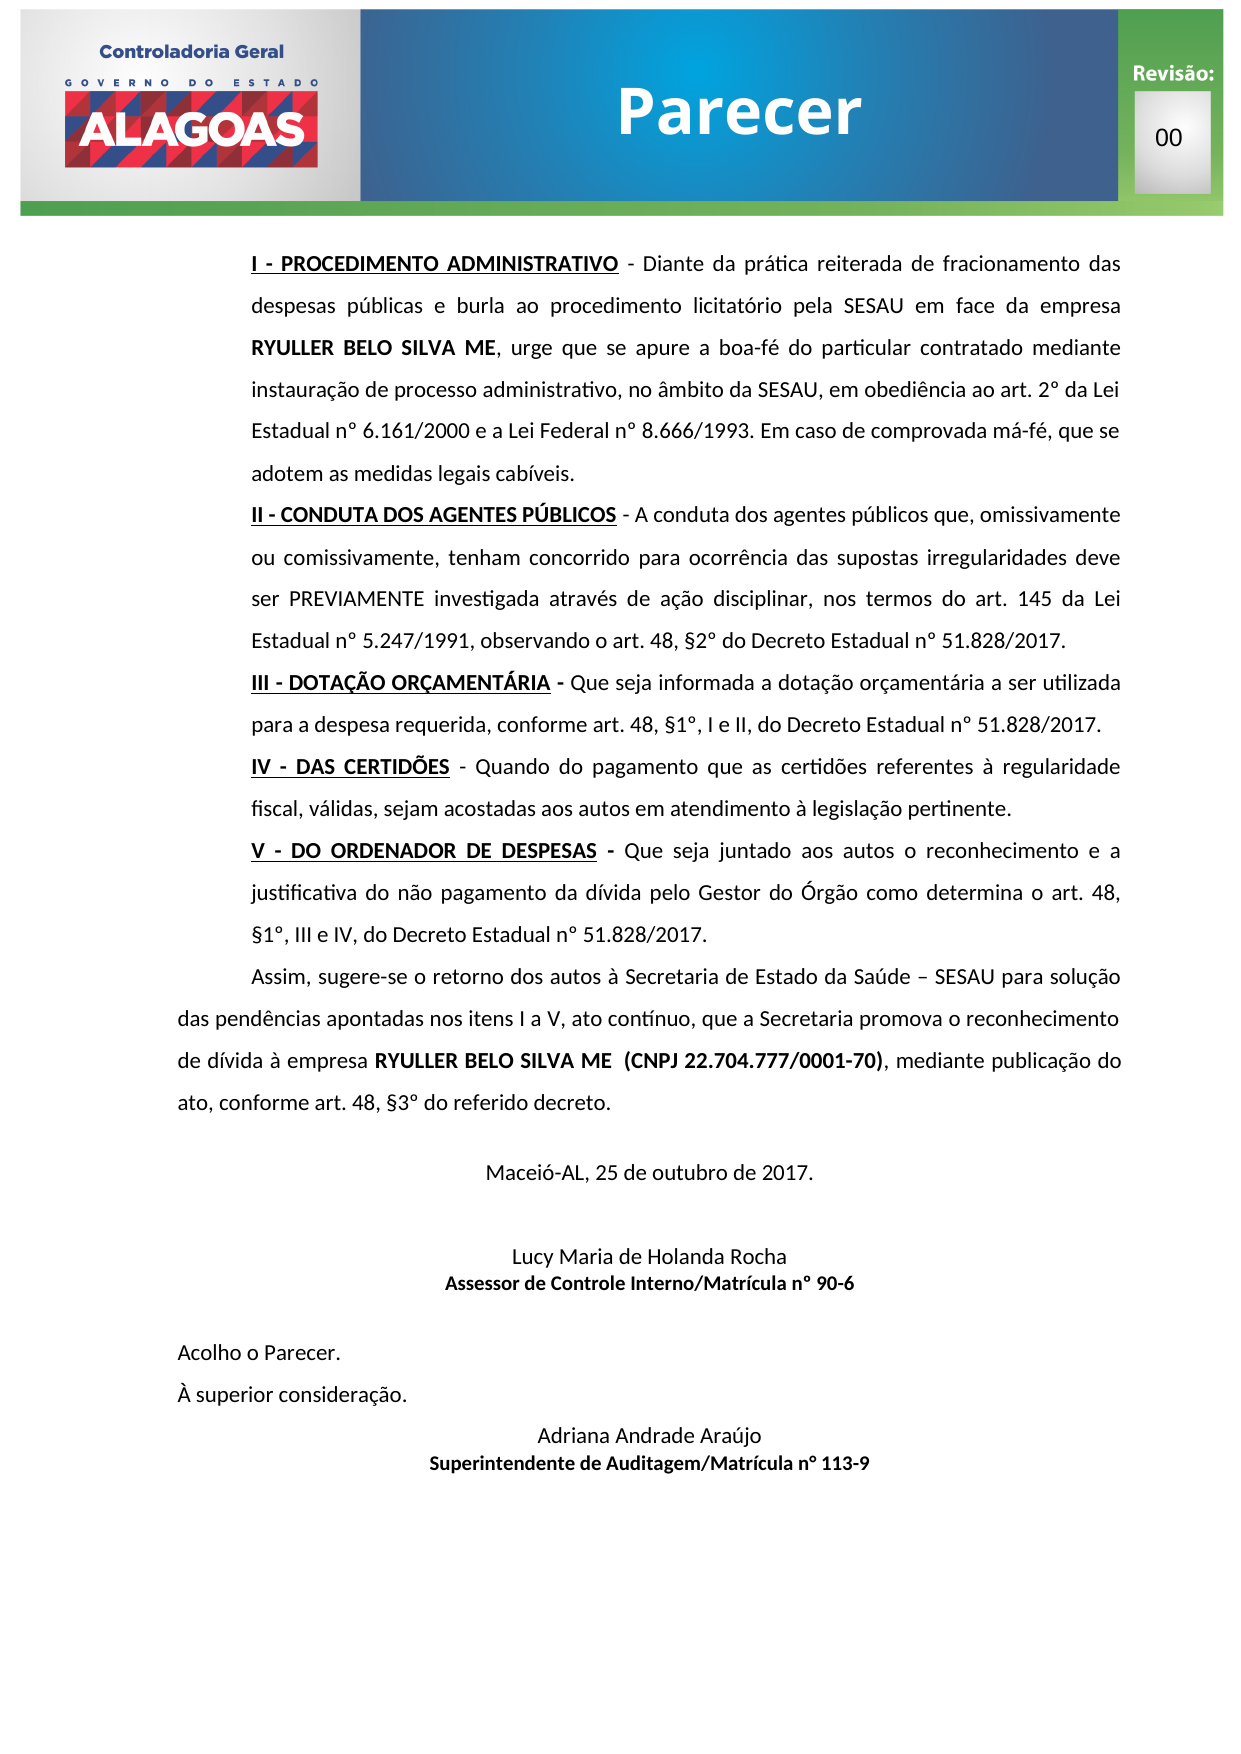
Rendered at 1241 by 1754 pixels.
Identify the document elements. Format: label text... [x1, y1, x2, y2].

text V - DO ORDENADOR DE DESPESAS - Que seja juntado aos autos o reconhecimento e a justificativa do não pagamento da dívida pelo Gestor do Órgão como determina o art. 48, §1º, III e IV, do Decreto Estadual nº 51.828/2017. [251, 836, 1122, 948]
text IV - DAS CERTIDÕES - Quando do pagamento que as certidões referentes à regularidade fiscal, válidas, sejam acostadas aos autos em atendimento à legislação pertinente. [251, 752, 1122, 822]
picture [20, 9, 1224, 216]
list II - CONDUTA DOS AGENTES PÚBLICOS - A conduta dos agentes públicos que, omissivamente ou comissivamente, tenham concorrido para ocorrência das supostas irregularidades deve ser PREVIAMENTE investigada através de ação disciplinar, nos termos do art. 145 da Lei Estadual nº 5.247/1991, observando o art. 48, §2º do Decreto Estadual nº 51.828/2017. [251, 501, 1122, 654]
text À superior consideração. [177, 1380, 1122, 1408]
text Adriana Andrade Araújo [177, 1422, 1122, 1450]
text Assessor de Controle Interno/Matrícula nº 90-6 [177, 1270, 1122, 1296]
text III - DOTAÇÃO ORÇAMENTÁRIA - Que seja informada a dotação orçamentária a ser utilizada para a despesa requerida, conforme art. 48, §1º, I e II, do Decreto Estadual nº 51.828/2017. [251, 668, 1122, 738]
text Lucy Maria de Holanda Rocha [177, 1242, 1122, 1270]
text Maceió-AL, 25 de outubro de 2017. [177, 1158, 1122, 1186]
text Assim, sugere-se o retorno dos autos à Secretaria de Estado da Saúde – SESAU para solução das pendências apontadas nos itens I a V, ato contínuo, que a Secretaria promova o reconhecimento de dívida à empresa RYULLER BELO SILVA ME (CNPJ 22.704.777/0001-70), mediante publicação do ato, conforme art. 48, §3º do referido decreto. [177, 962, 1122, 1116]
text Superintendente de Auditagem/Matrícula n° 113-9 [177, 1450, 1122, 1475]
list I - PROCEDIMENTO ADMINISTRATIVO - Diante da prática reiterada de fracionamento das despesas públicas e burla ao procedimento licitatório pela SESAU em face da empresa RYULLER BELO SILVA ME, urge que se apure a boa-fé do particular contratado mediante instauração de processo administrativo, no âmbito da SESAU, em obediência ao art. 2º da Lei Estadual nº 6.161/2000 e a Lei Federal nº 8.666/1993. Em caso de comprovada má-fé, que se adotem as medidas legais cabíveis. [251, 249, 1122, 487]
text Acolho o Parecer. [177, 1338, 1122, 1366]
